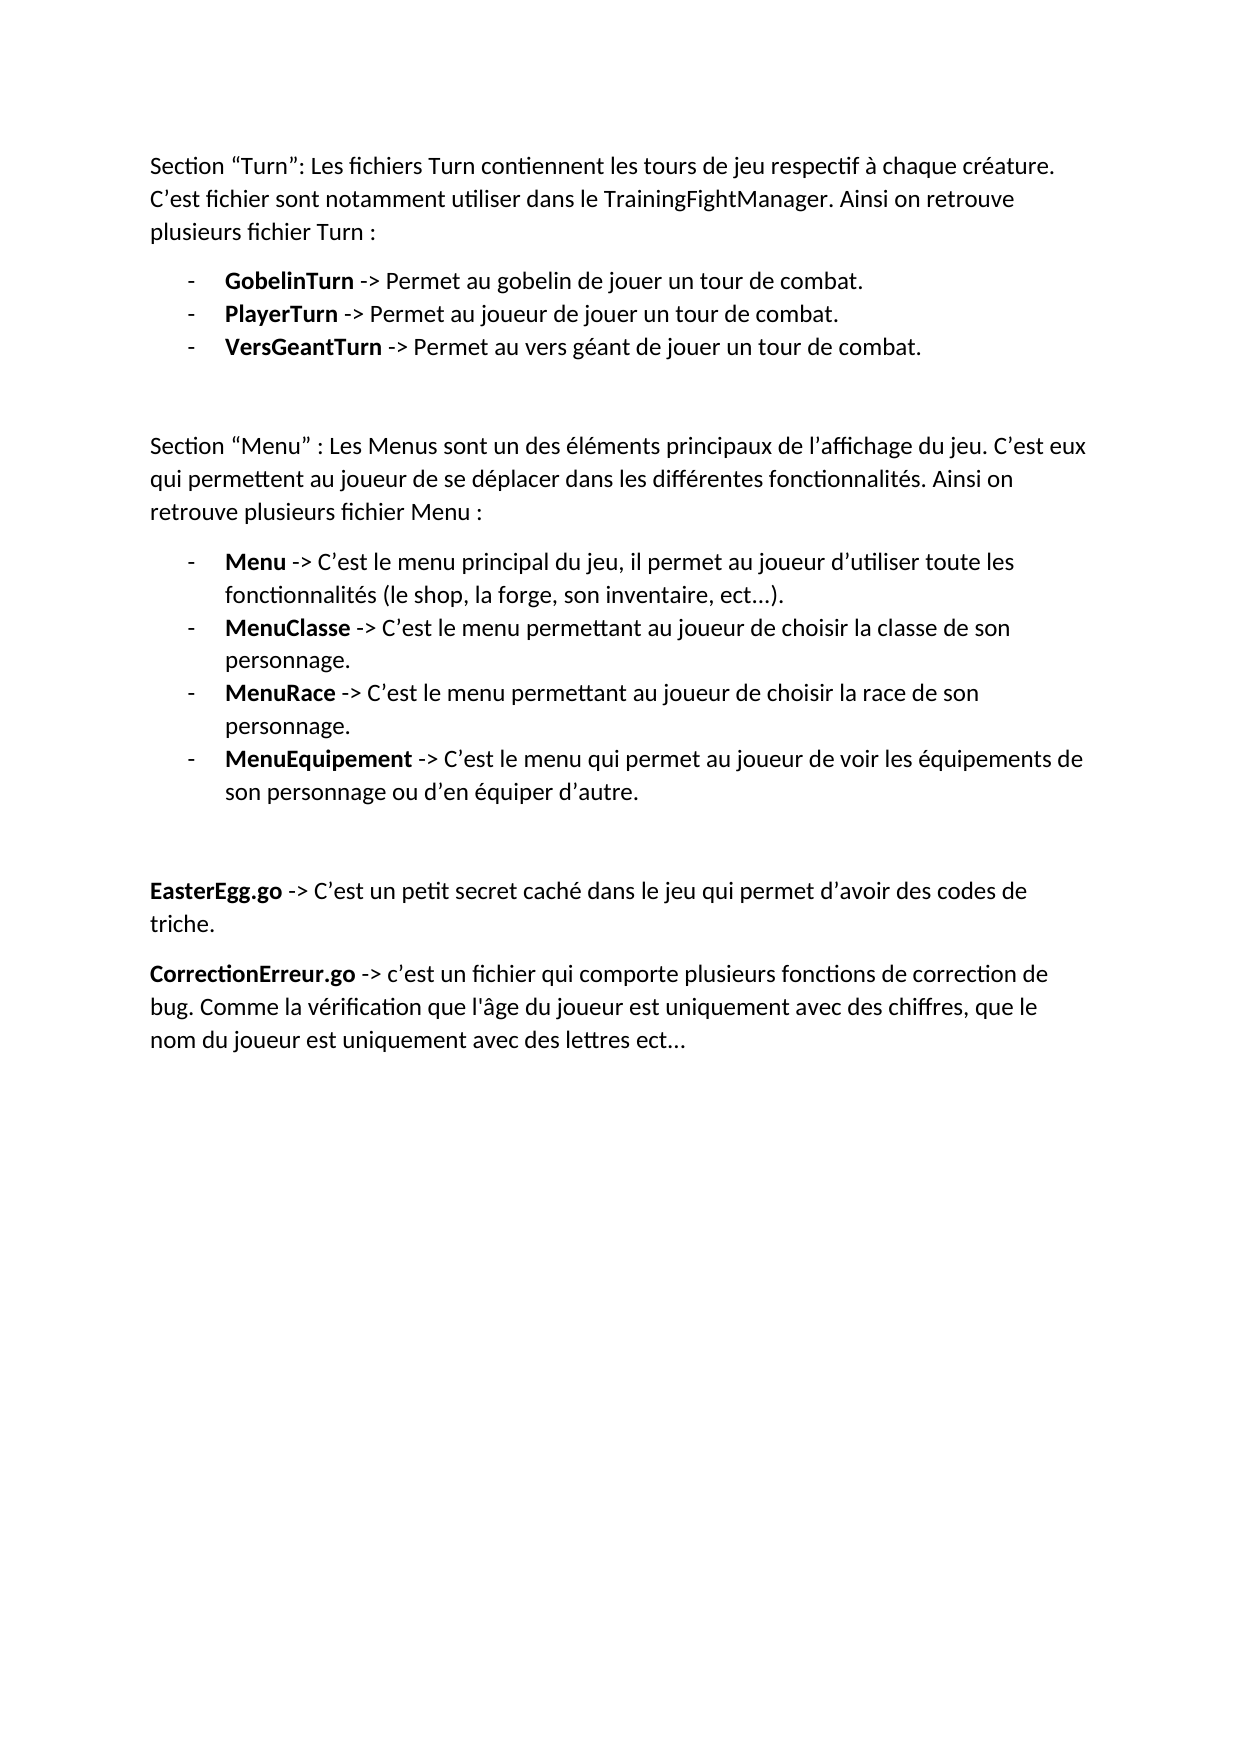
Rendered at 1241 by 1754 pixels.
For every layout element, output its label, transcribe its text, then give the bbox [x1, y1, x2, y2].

text CorrectionErreur.go -> c’est un fichier qui comporte plusieurs fonctions de correction de bug. Comme la vérification que l'âge du joueur est uniquement avec des chiffres, que le nom du joueur est uniquement avec des lettres ect... [150, 958, 1090, 1054]
list PlayerTurn -> Permet au joueur de jouer un tour de combat. [187, 298, 1090, 329]
list MenuEquipement -> C’est le menu qui permet au joueur de voir les équipements de son personnage ou d’en équiper d’autre. [187, 743, 1090, 807]
list MenuRace -> C’est le menu permettant au joueur de choisir la race de son personnage. [187, 677, 1090, 741]
list GobelinTurn -> Permet au gobelin de jouer un tour de combat. [187, 265, 1090, 296]
text EasterEgg.go -> C’est un petit secret caché dans le jeu qui permet d’avoir des codes de triche. [150, 875, 1090, 939]
list MenuClasse -> C’est le menu permettant au joueur de choisir la classe de son personnage. [187, 612, 1090, 675]
list VersGeantTurn -> Permet au vers géant de jouer un tour de combat. [187, 331, 1090, 362]
text Section “Turn”: Les fichiers Turn contiennent les tours de jeu respectif à chaque créature. C’est fichier sont notamment utiliser dans le TrainingFightManager. Ainsi on retrouve plusieurs fichier Turn : [150, 150, 1090, 246]
list Menu -> C’est le menu principal du jeu, il permet au joueur d’utiliser toute les fonctionnalités (le shop, la forge, son inventaire, ect...). [187, 546, 1090, 609]
text Section “Menu” : Les Menus sont un des éléments principaux de l’affichage du jeu. C’est eux qui permettent au joueur de se déplacer dans les différentes fonctionnalités. Ainsi on retrouve plusieurs fichier Menu : [150, 430, 1090, 527]
